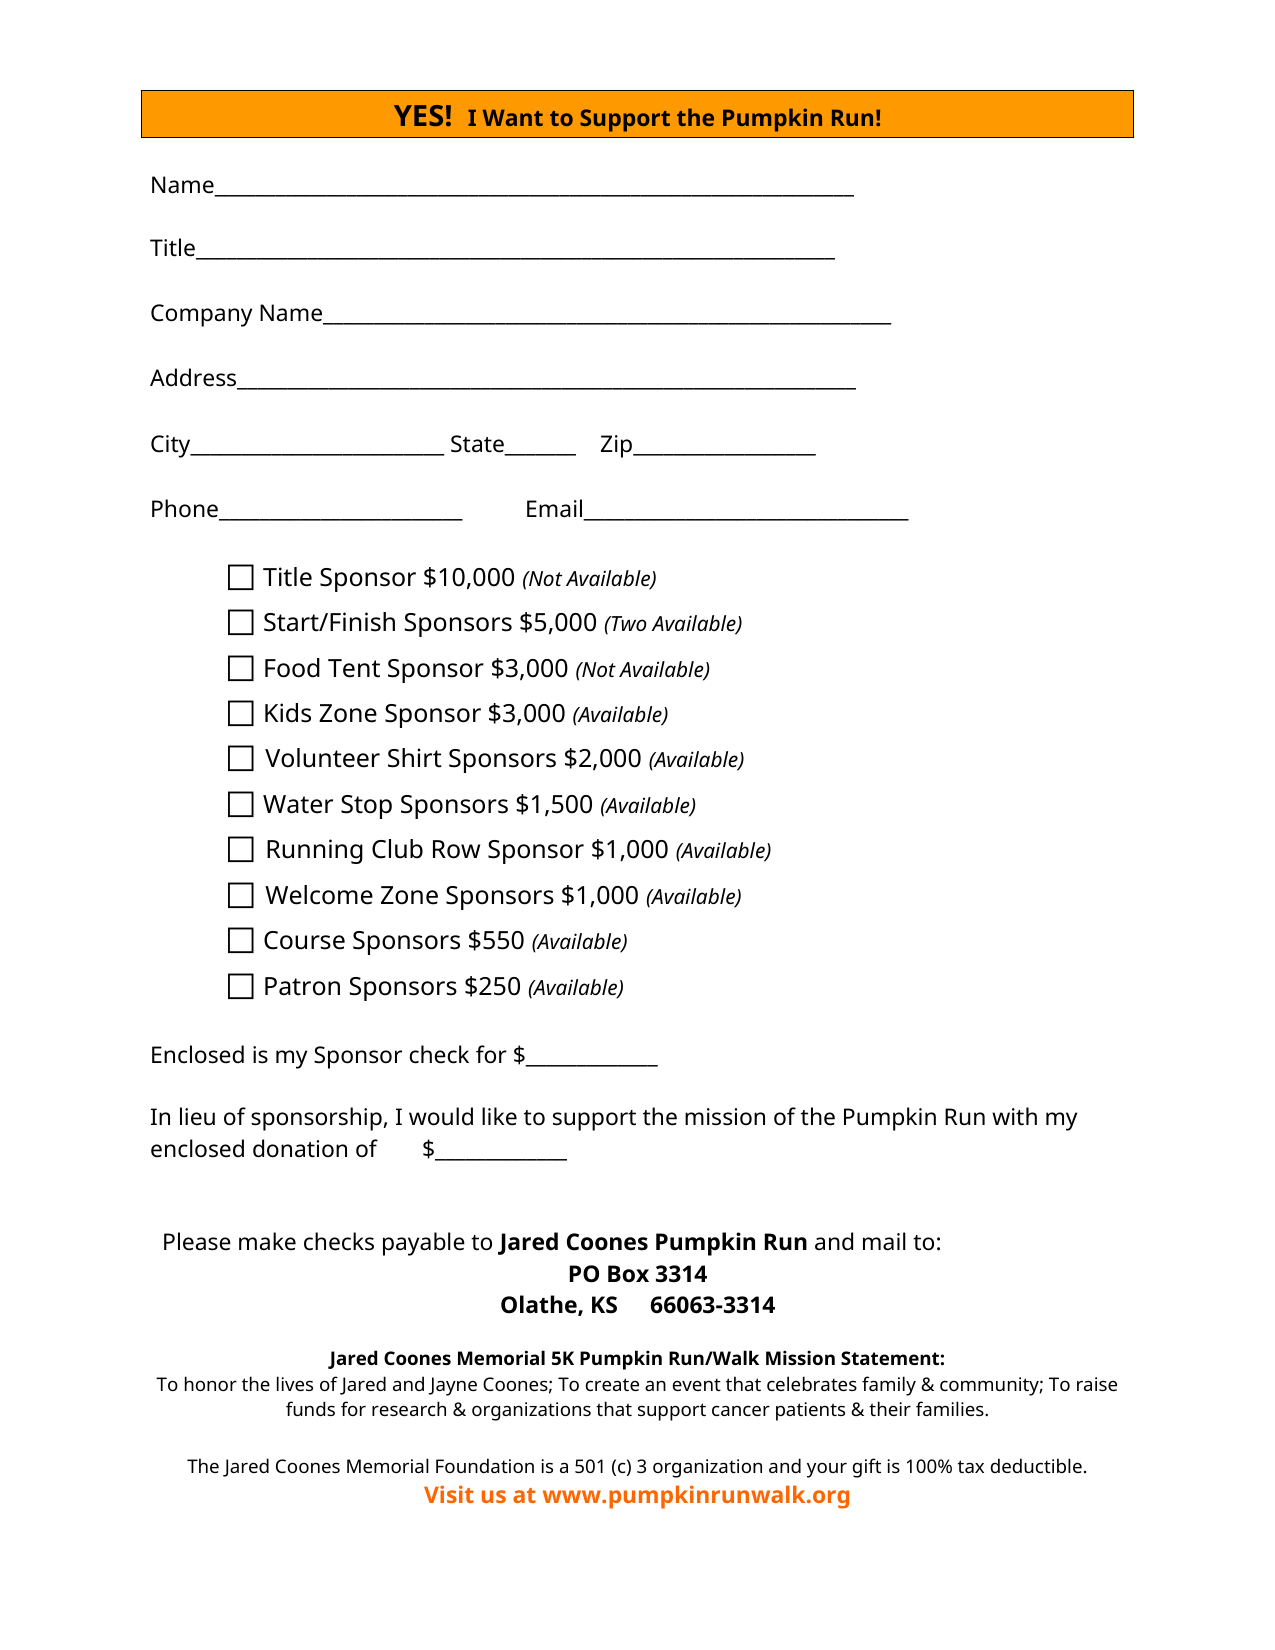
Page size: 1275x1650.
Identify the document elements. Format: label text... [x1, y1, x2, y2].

text Jared Coones Memorial 5K Pumpkin Run/Walk Mission Statement: [150, 1346, 1125, 1371]
text □ Food Tent Sponsor $3,000 (Not Available) [225, 641, 1125, 687]
text In lieu of sponsorship, I would like to support the mission of the Pumpkin Run with my enclosed donation of $_____________ [150, 1101, 1125, 1164]
text Please make checks payable to Jared Coones Pumpkin Run and mail to: [150, 1226, 1125, 1258]
text City_________________________ State_______ Zip__________________ [150, 428, 1125, 459]
text Title_______________________________________________________________ [150, 232, 1125, 263]
text Phone________________________ Email________________________________ [150, 493, 1125, 524]
subtitle Visit us at www.pumpkinrunwalk.org [150, 1479, 1125, 1510]
subtitle Olathe, KS 66063-3314 [150, 1289, 1125, 1320]
text □ Patron Sponsors $250 (Available) [225, 959, 1125, 1005]
text □ Running Club Row Sponsor $1,000 (Available) [225, 823, 1125, 868]
text YES! I Want to Support the Pumpkin Run! [142, 91, 1133, 137]
text Name_______________________________________________________________ [150, 169, 1125, 201]
text □ Water Stop Sponsors $1,500 (Available) [225, 778, 1125, 823]
text □ Start/Finish Sponsors $5,000 (Two Available) [225, 596, 1125, 641]
text Company Name________________________________________________________ [150, 297, 1125, 328]
text □ Kids Zone Sponsor $3,000 (Available) [225, 687, 1125, 732]
text Enclosed is my Sponsor check for $_____________ [150, 1039, 1125, 1070]
subtitle PO Box 3314 [150, 1258, 1125, 1289]
text □ Volunteer Shirt Sponsors $2,000 (Available) [225, 732, 1125, 778]
text □ Welcome Zone Sponsors $1,000 (Available) [225, 868, 1125, 914]
text □ Course Sponsors $550 (Available) [225, 914, 1125, 959]
text Address_____________________________________________________________ [150, 362, 1125, 394]
text The Jared Coones Memorial Foundation is a 501 (c) 3 organization and your gift is 100% tax deductible. [150, 1453, 1125, 1479]
text To honor the lives of Jared and Jayne Coones; To create an event that celebrates family & community; To raise funds for research & organizations that support cancer patients & their families. [150, 1371, 1125, 1422]
text □ Title Sponsor $10,000 (Not Available) [225, 551, 1125, 596]
